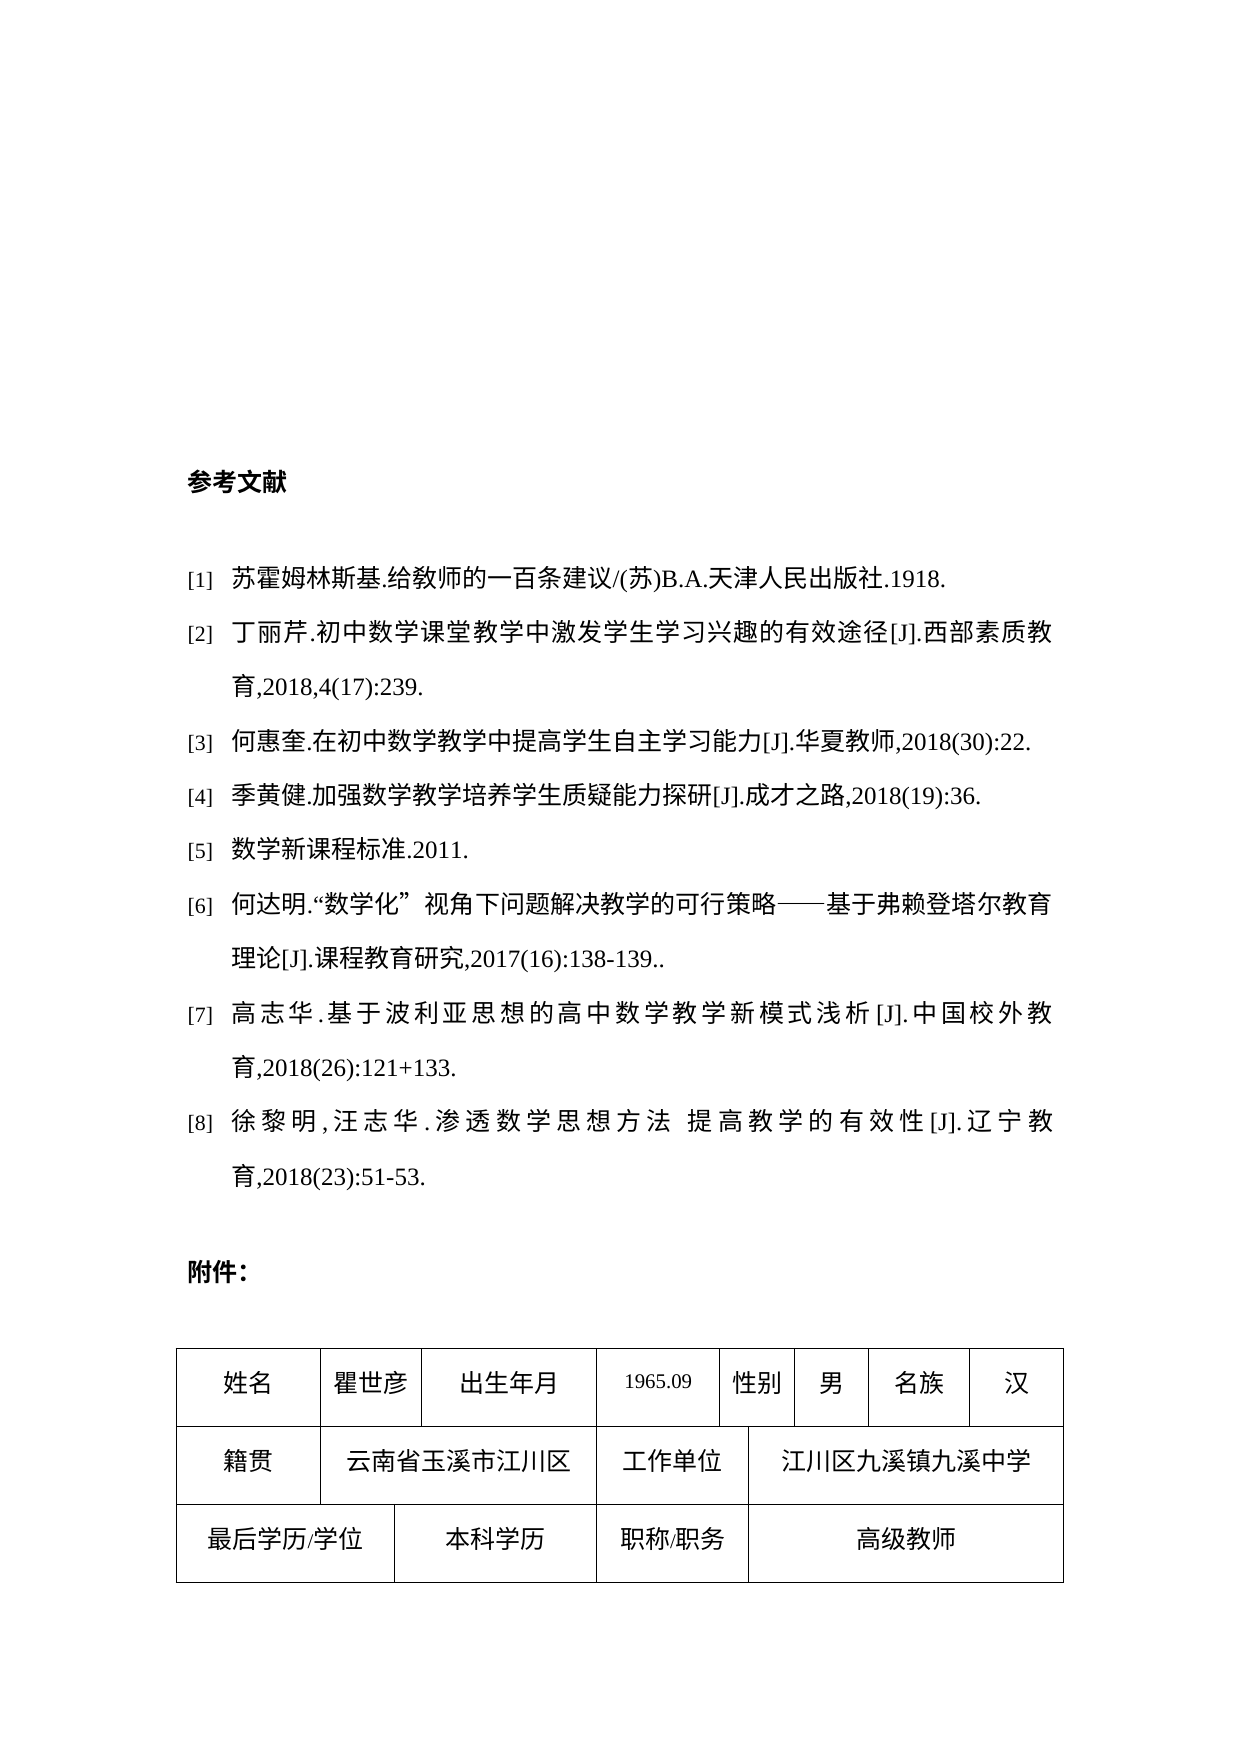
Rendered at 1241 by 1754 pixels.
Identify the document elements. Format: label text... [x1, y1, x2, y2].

list 徐黎明,汪志华.渗透数学思想方法 提高教学的有效性[J].辽宁教育,2018(23):51-53. [187, 1102, 1053, 1192]
list 数学新课程标准.2011. [187, 830, 1053, 866]
list 何惠奎.在初中数学教学中提高学生自主学习能力[J].华夏教师,2018(30):22. [187, 721, 1053, 757]
table_cell 江川区九溪镇九溪中学 [749, 1427, 1063, 1504]
list 高志华.基于波利亚思想的高中数学教学新模式浅析[J].中国校外教育,2018(26):121+133. [187, 993, 1053, 1084]
table_cell 工作单位 [597, 1427, 748, 1504]
table_header 男 [795, 1349, 868, 1426]
table_header 名族 [869, 1349, 969, 1426]
list 丁丽芹.初中数学课堂教学中激发学生学习兴趣的有效途径[J].西部素质教育,2018,4(17):239. [187, 612, 1053, 703]
table_header 汉 [970, 1349, 1063, 1426]
list 季黄健.加强数学教学培养学生质疑能力探研[J].成才之路,2018(19):36. [187, 776, 1053, 812]
table_cell 职称/职务 [597, 1505, 748, 1582]
list 苏霍姆林斯基.给敎师的一百条建议/(苏)B.A.天津人民出版社.1918. [187, 558, 1053, 594]
table_cell 高级教师 [749, 1505, 1063, 1582]
list 何达明.“数学化”视角下问题解决教学的可行策略——基于弗赖登塔尔教育理论[J].课程教育研究,2017(16):138-139.. [187, 884, 1053, 975]
subtitle 附件： [187, 1238, 1053, 1303]
table_header 姓名 [177, 1349, 320, 1426]
table_header 出生年月 [422, 1349, 596, 1426]
table_cell 本科学历 [395, 1505, 596, 1582]
table_cell 最后学历/学位 [177, 1505, 394, 1582]
table_header 性别 [720, 1349, 794, 1426]
table_cell 云南省玉溪市江川区 [321, 1427, 596, 1504]
table_cell 籍贯 [177, 1427, 320, 1504]
table_header 1965.09 [597, 1349, 719, 1426]
subtitle 参考文献 [187, 448, 1053, 513]
table_header 瞿世彦 [321, 1349, 421, 1426]
